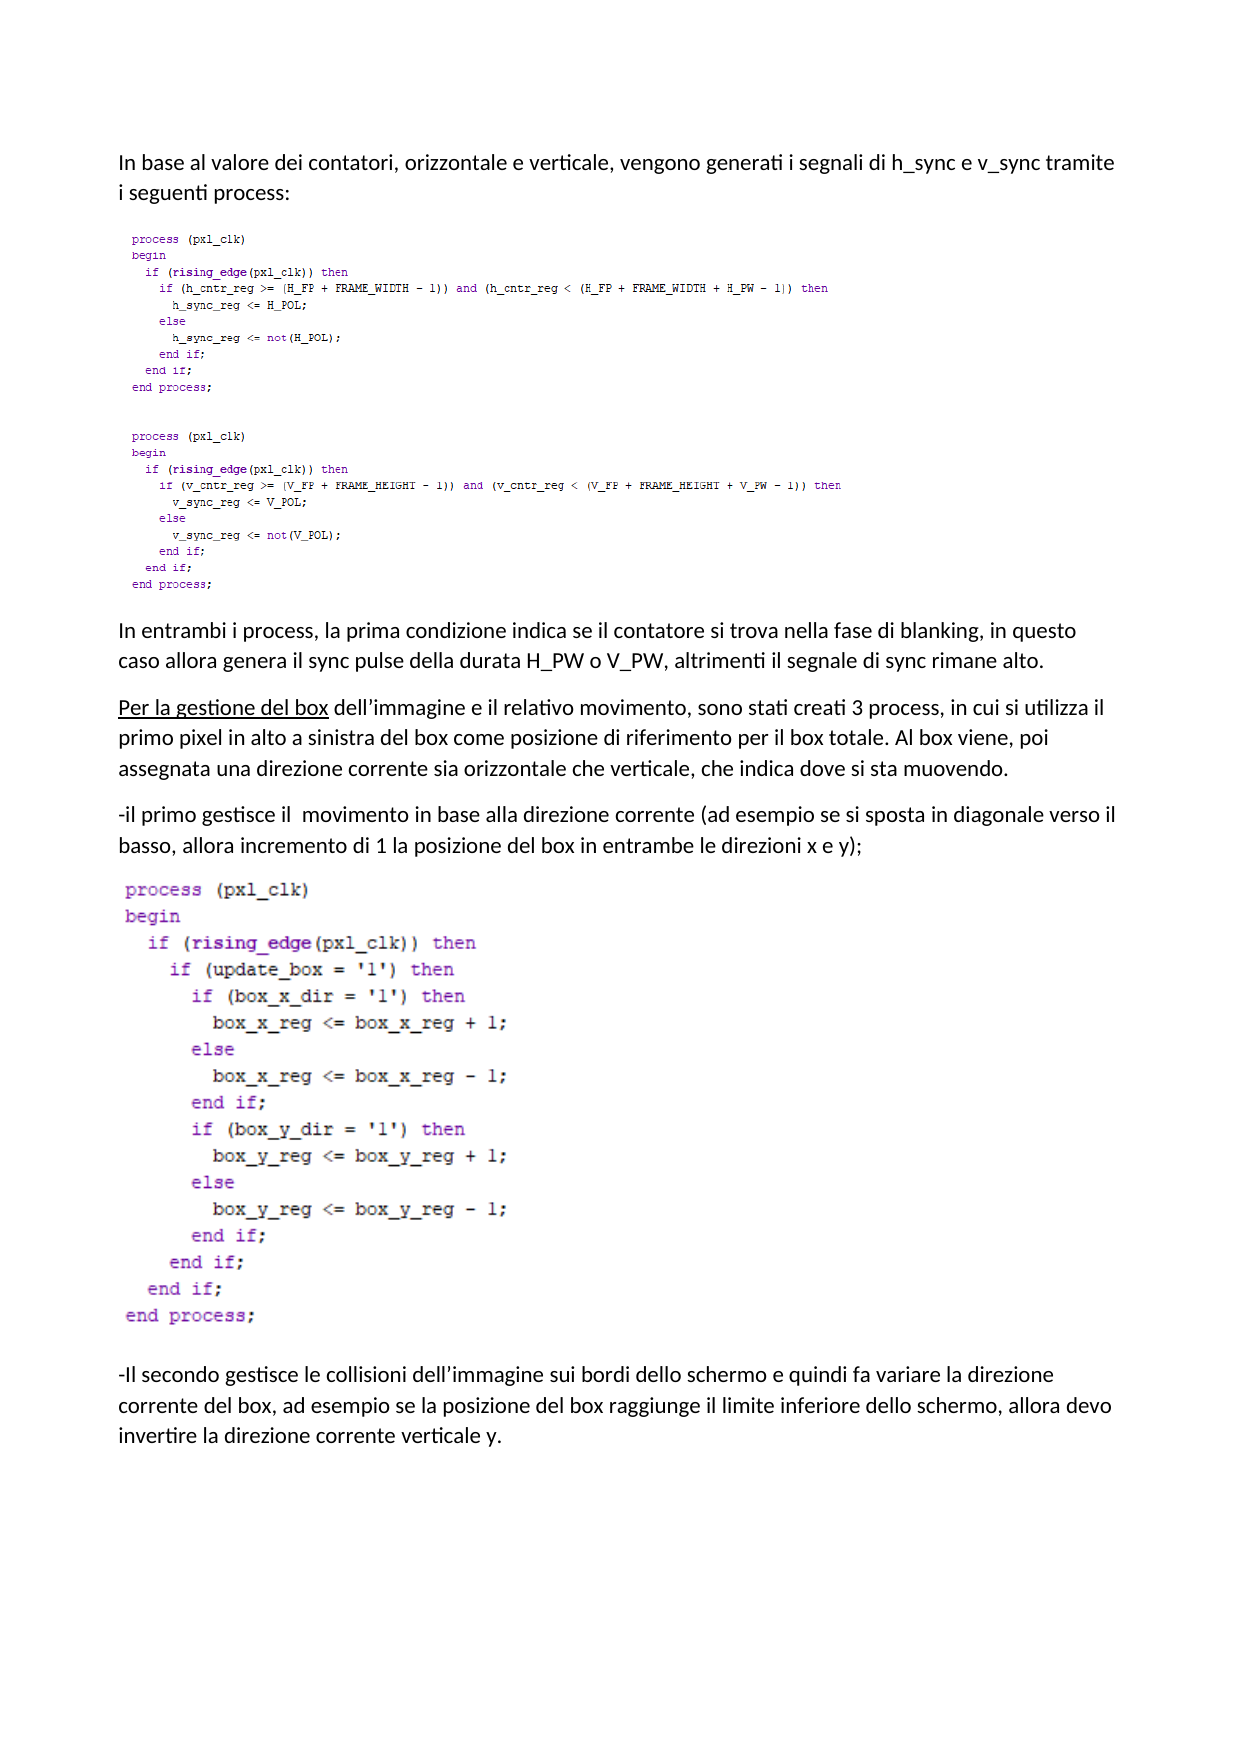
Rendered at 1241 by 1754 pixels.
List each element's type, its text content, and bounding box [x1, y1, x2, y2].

text In base al valore dei contatori, orizzontale e verticale, vengono generati i segnali di h_sync e v_sync tramite i seguenti process: [118, 148, 1122, 206]
text -Il secondo gestisce le collisioni dell’immagine sui bordi dello schermo e quindi fa variare la direzione corrente del box, ad esempio se la posizione del box raggiunge il limite inferiore dello schermo, allora devo invertire la direzione corrente verticale y. [118, 1361, 1122, 1449]
text In entrambi i process, la prima condizione indica se il contatore si trova nella fase di blanking, in questo caso allora genera il sync pulse della durata H_PW o V_PW, altrimenti il segnale di sync rimane alto. [118, 616, 1122, 674]
picture [118, 224, 867, 598]
text -il primo gestisce il movimento in base alla direzione corrente (ad esempio se si sposta in diagonale verso il basso, allora incremento di 1 la posizione del box in entrambe le direzioni x e y); [118, 801, 1122, 859]
picture [118, 877, 553, 1342]
text Per la gestione del box dell’immagine e il relativo movimento, sono stati creati 3 process, in cui si utilizza il primo pixel in alto a sinistra del box come posizione di riferimento per il box totale. Al box viene, poi assegnata una direzione corrente sia orizzontale che verticale, che indica dove si sta muovendo. [118, 693, 1122, 782]
